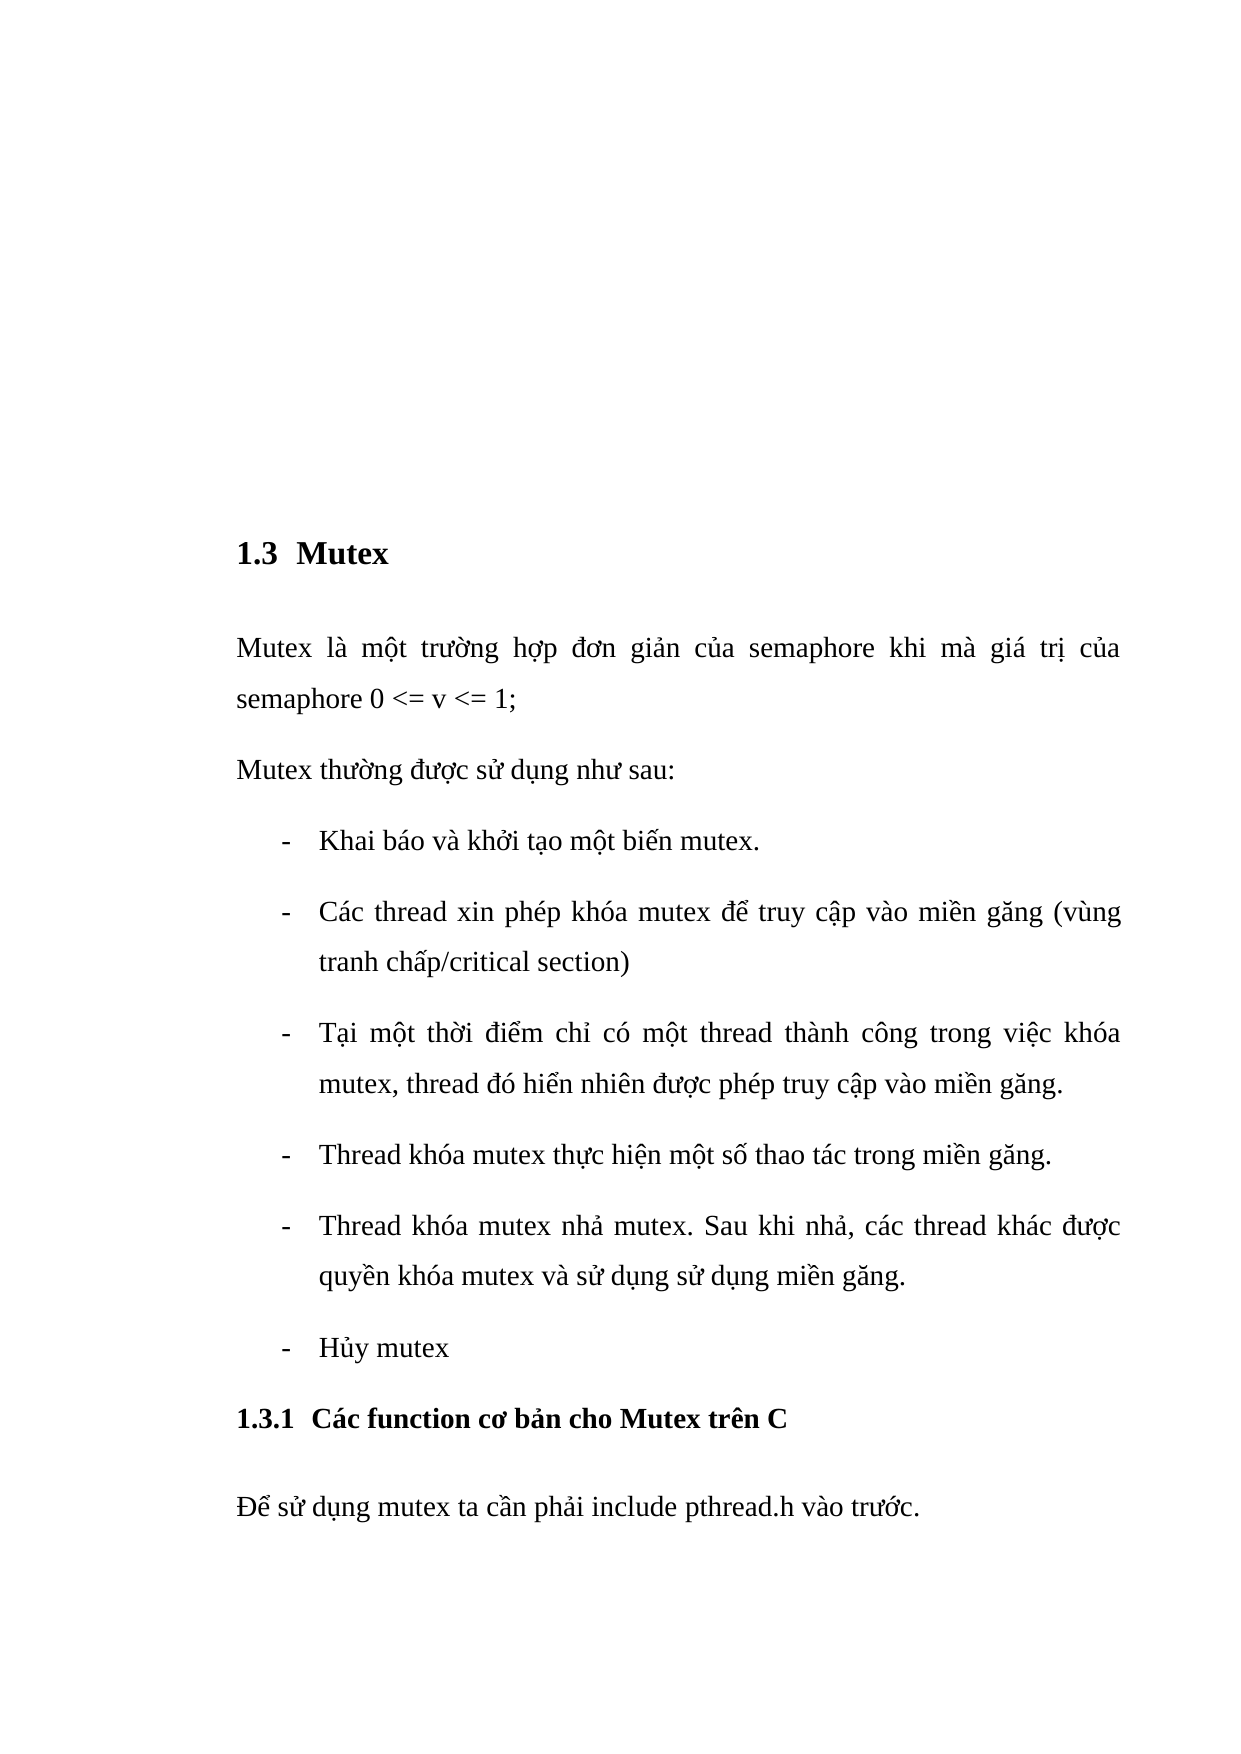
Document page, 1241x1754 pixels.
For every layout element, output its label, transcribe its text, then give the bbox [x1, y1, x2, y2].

list Tại một thời điểm chỉ có một thread thành công trong việc khóa mutex, thread đó hiển nhiên được phép truy cập vào miền găng. [281, 1016, 1122, 1099]
subtitle Mutex [236, 533, 1122, 571]
list Các thread xin phép khóa mutex để truy cập vào miền găng (vùng tranh chấp/critical section) [281, 894, 1122, 978]
list Thread khóa mutex nhả mutex. Sau khi nhả, các thread khác được quyền khóa mutex và sử dụng sử dụng miền găng. [281, 1208, 1122, 1292]
subtitle Các function cơ bản cho Mutex trên C [236, 1401, 1122, 1434]
list Thread khóa mutex thực hiện một số thao tác trong miền găng. [281, 1137, 1122, 1171]
list Khai báo và khởi tạo một biến mutex. [281, 823, 1122, 857]
text Mutex là một trường hợp đơn giản của semaphore khi mà giá trị của semaphore 0 <= v <= 1; [236, 630, 1122, 714]
text Để sử dụng mutex ta cần phải include pthread.h vào trước. [236, 1489, 1122, 1522]
list Hủy mutex [281, 1330, 1122, 1363]
text Mutex thường được sử dụng như sau: [236, 752, 1122, 785]
